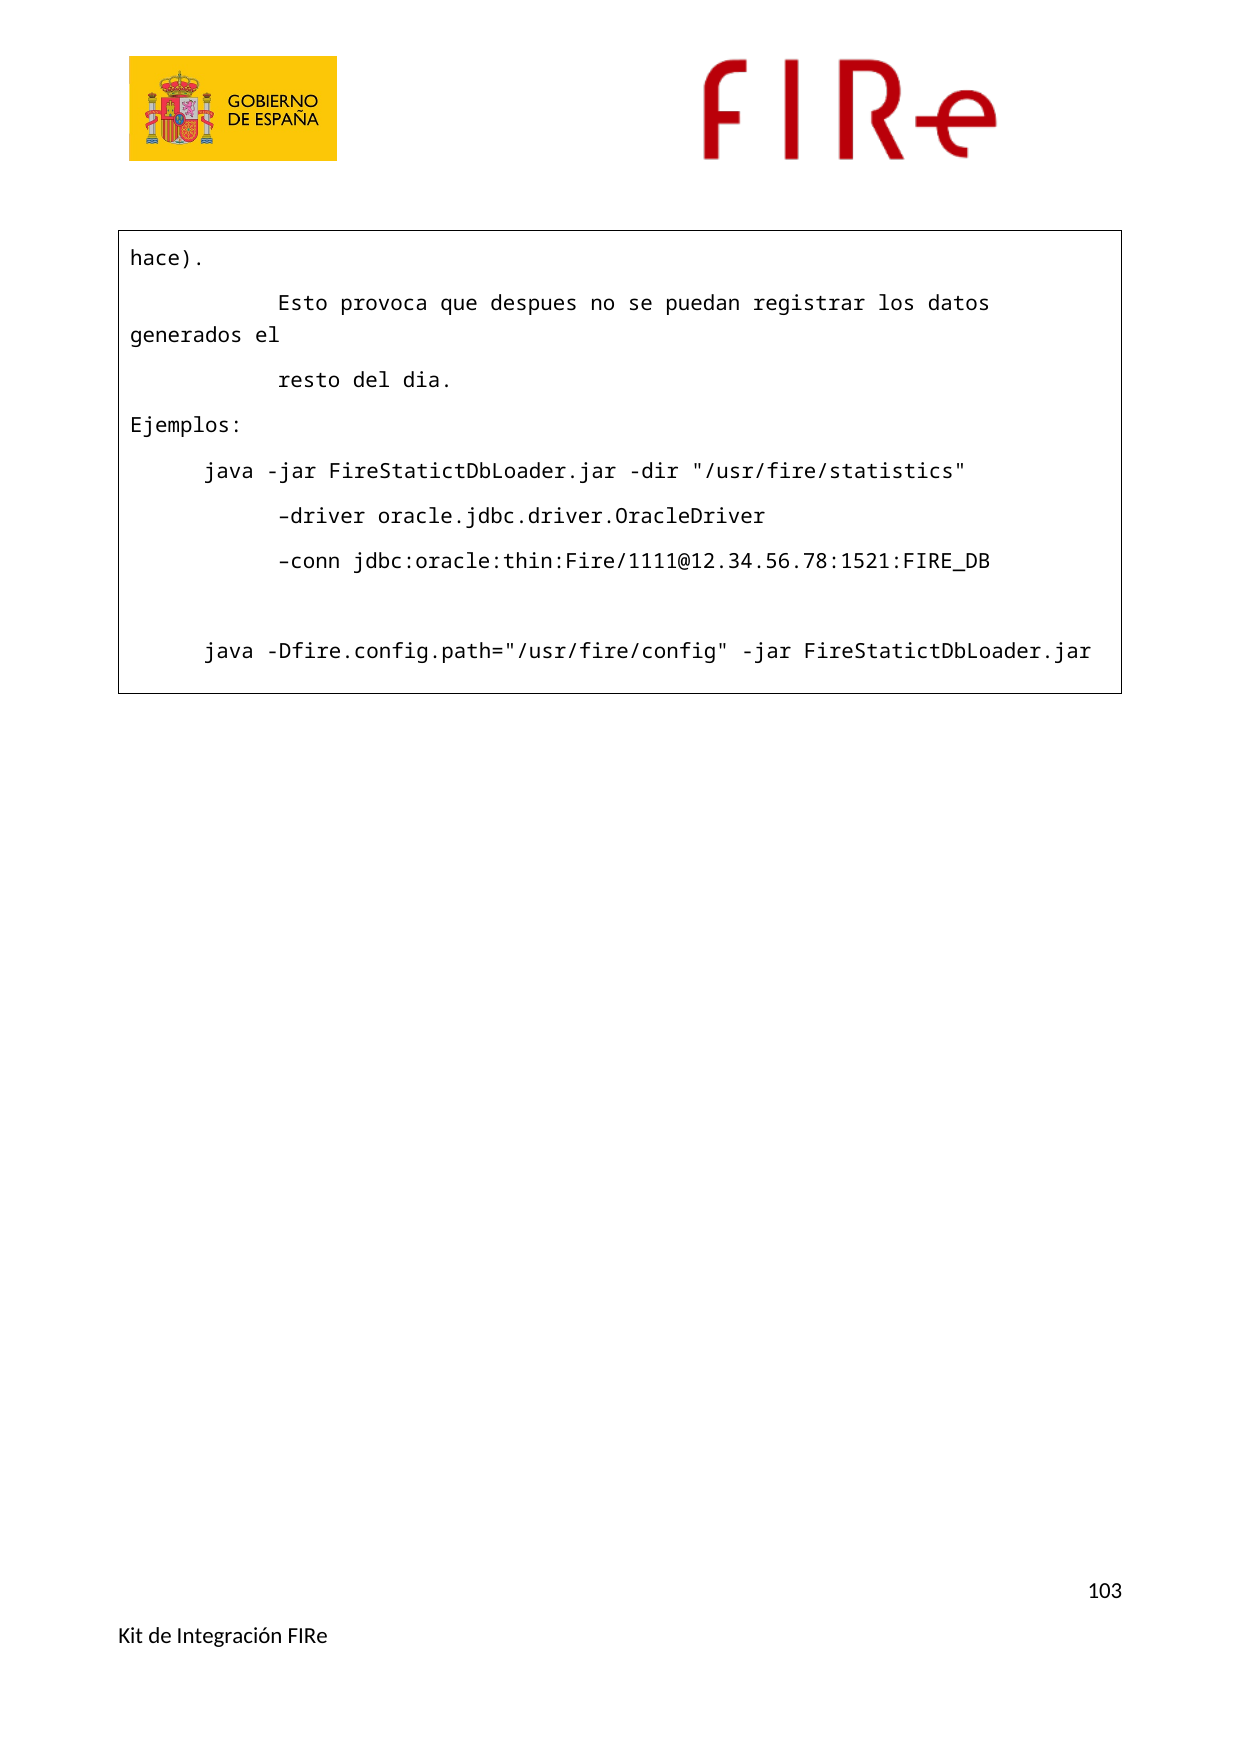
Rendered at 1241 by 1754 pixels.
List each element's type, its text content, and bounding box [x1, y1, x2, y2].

picture [129, 56, 337, 161]
picture [701, 56, 1001, 163]
